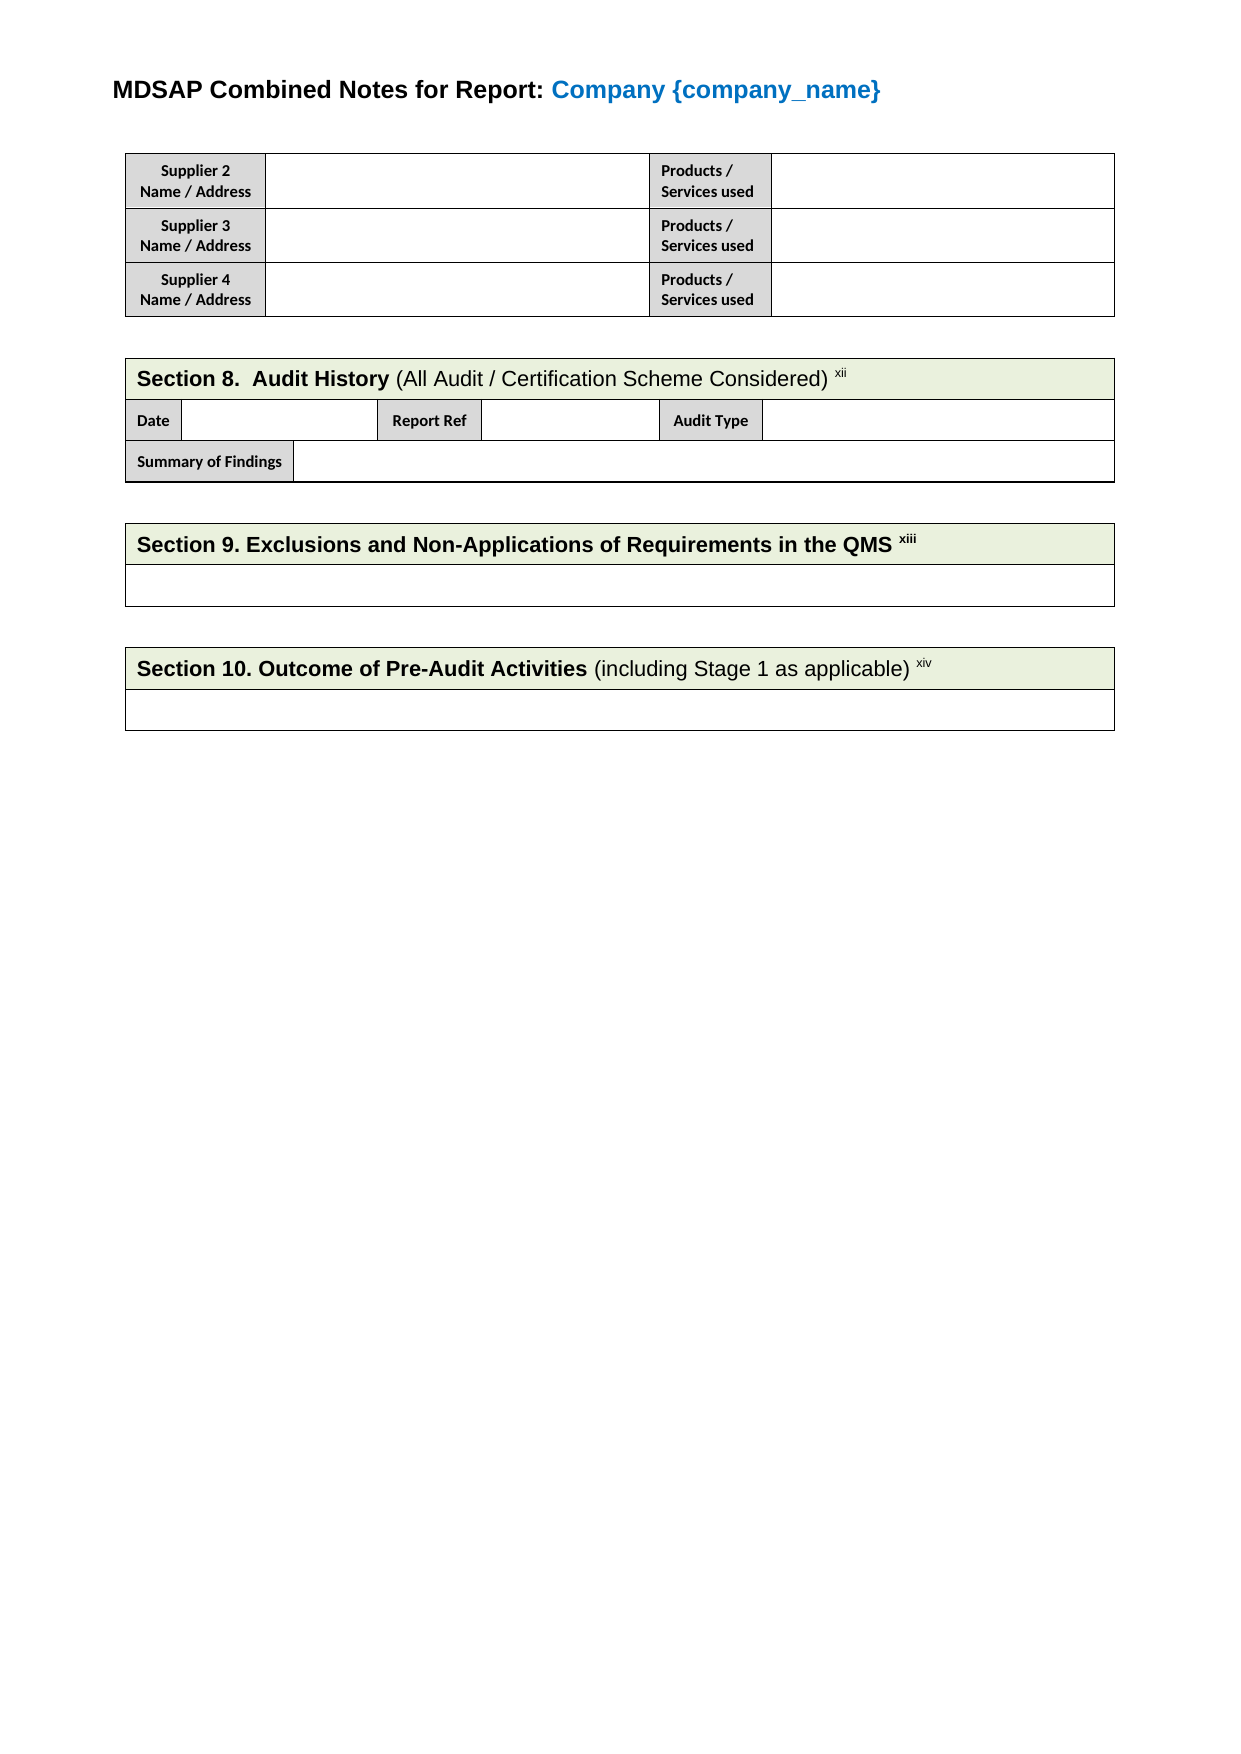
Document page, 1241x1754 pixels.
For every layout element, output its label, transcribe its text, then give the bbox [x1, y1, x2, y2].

table_cell Summary of Findings [126, 441, 293, 481]
table_cell Products / Services used [650, 209, 771, 262]
table_header Section 9. Exclusions and Non-Applications of Requirements in the QMS [126, 524, 1114, 564]
table_cell Supplier 2 Name / Address [126, 154, 265, 207]
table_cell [650, 154, 771, 207]
table_cell [266, 154, 649, 207]
table_cell Date [126, 400, 181, 440]
table_cell Supplier 3 Name / Address [126, 209, 265, 262]
table_cell [266, 209, 649, 262]
table_cell [126, 690, 1114, 730]
table_header Section 10. Outcome of Pre-Audit Activities (including Stage 1 as applicable) [126, 648, 1114, 689]
table_cell [294, 441, 1114, 481]
table_cell [763, 400, 1114, 440]
table_cell Products / Services used [650, 263, 771, 316]
table_cell [772, 154, 1114, 207]
table_cell [772, 209, 1114, 262]
table_header Section 8. Audit History (All Audit / Certification Scheme Considered) [126, 359, 1114, 399]
table_cell Supplier 4 Name / Address [126, 263, 265, 316]
table_cell [772, 263, 1114, 316]
table_cell [482, 400, 659, 440]
table_cell [182, 400, 377, 440]
table_cell [266, 263, 649, 316]
table_cell Report Ref [378, 400, 481, 440]
table_cell [126, 565, 1114, 606]
table_cell Audit Type [660, 400, 762, 440]
